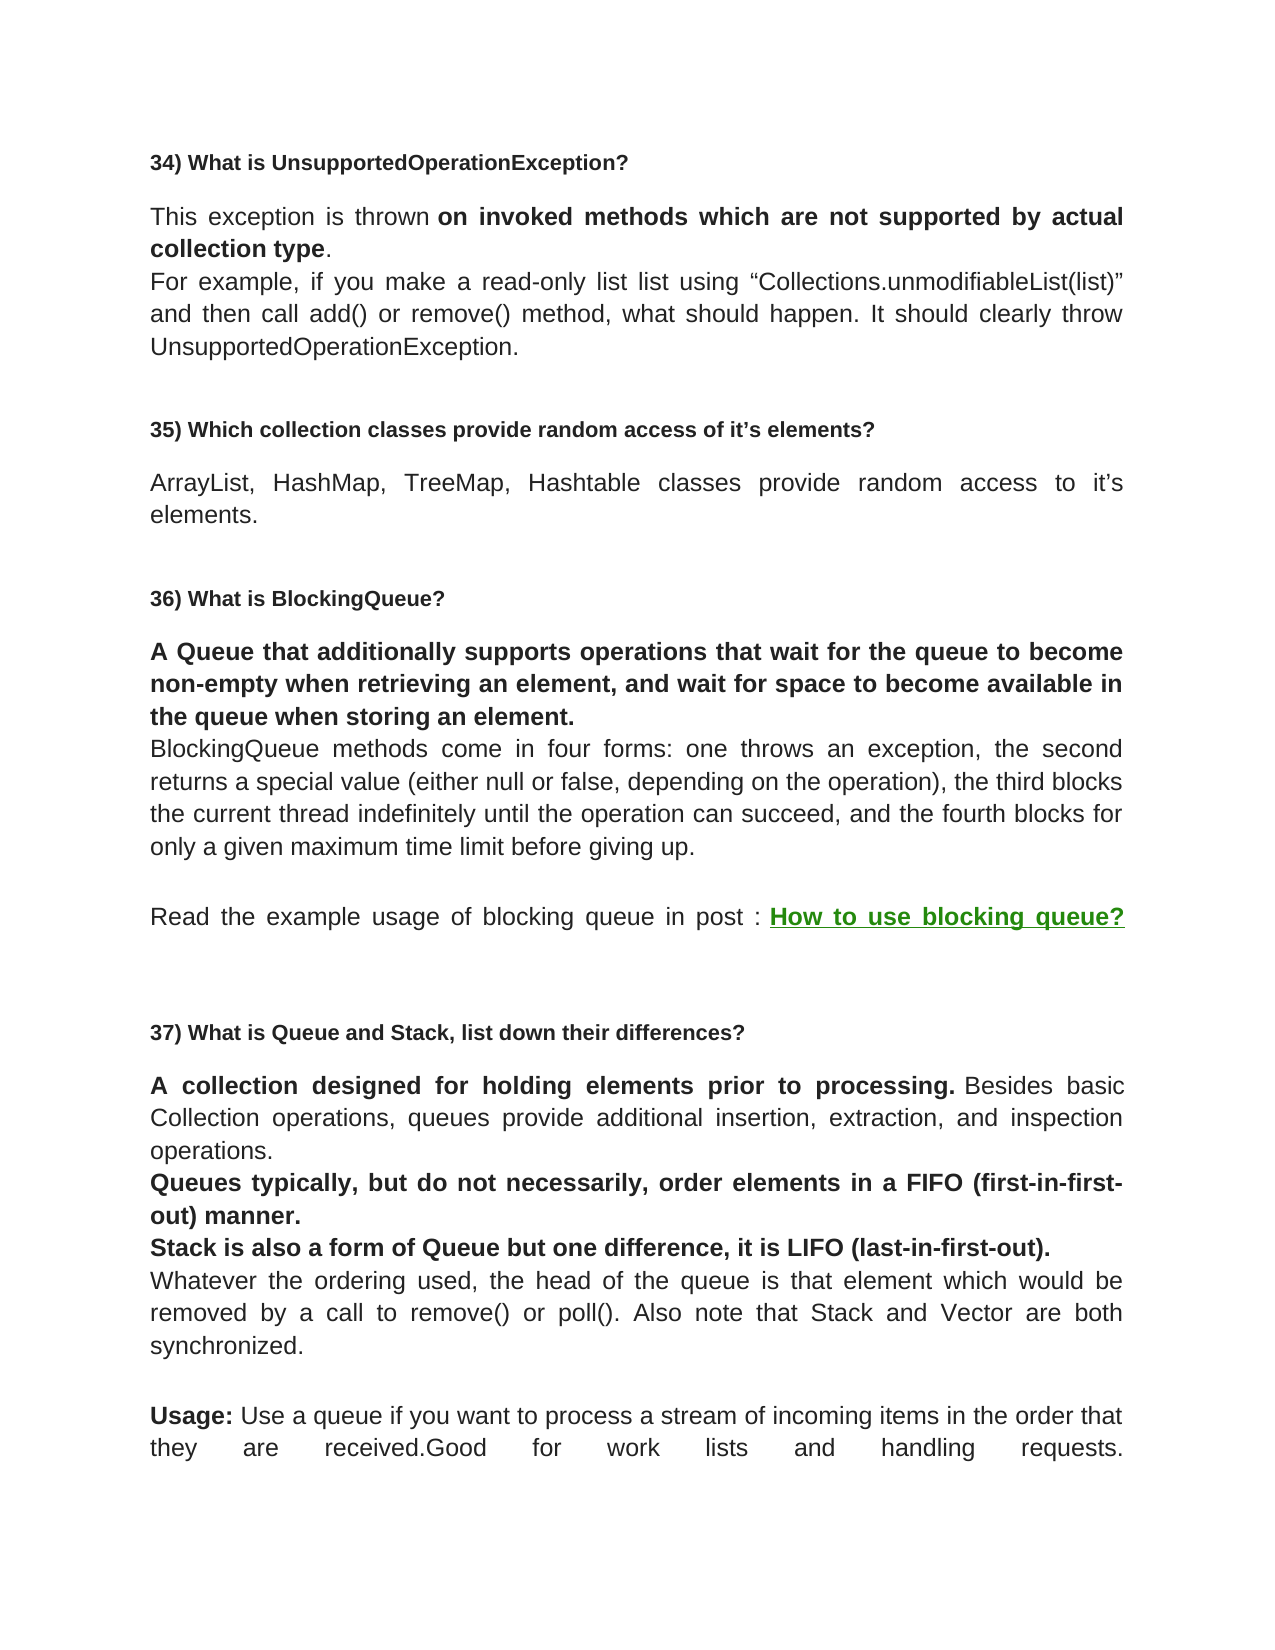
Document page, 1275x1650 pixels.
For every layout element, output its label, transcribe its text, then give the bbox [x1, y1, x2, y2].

text A Queue that additionally supports operations that wait for the queue to become non-empty when retrieving an element, and wait for space to become available in the queue when storing an element. [150, 633, 1125, 731]
text Read the example usage of blocking queue in post : How to use blocking queue? [150, 898, 1125, 963]
text This exception is thrown on invoked methods which are not supported by actual collection type. [150, 198, 1125, 263]
text ArrayList, HashMap, TreeMap, Hashtable classes provide random access to it’s elements. [150, 464, 1125, 529]
text For example, if you make a read-only list list using “Collections.unmodifiableList(list)” and then call add() or remove() method, what should happen. It should clearly throw UnsupportedOperationException. [150, 263, 1125, 360]
text A collection designed for holding elements prior to processing. Besides basic Collection operations, queues provide additional insertion, extraction, and inspection operations. Queues typically, but do not necessarily, order elements in a FIFO (first-in-first-out) manner. [150, 1067, 1125, 1229]
text Stack is also a form of Queue but one difference, it is LIFO (last-in-first-out). [150, 1229, 1125, 1262]
subtitle 35) Which collection classes provide random access of it’s elements? [150, 416, 1125, 442]
text Whatever the ordering used, the head of the queue is that element which would be removed by a call to remove() or poll(). Also note that Stack and Vector are both synchronized. [150, 1262, 1125, 1359]
subtitle 37) What is Queue and Stack, list down their differences? [150, 1019, 1125, 1044]
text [150, 1397, 1125, 1462]
subtitle 34) What is UnsupportedOperationException? [150, 150, 1125, 175]
text BlockingQueue methods come in four forms: one throws an exception, the second returns a special value (either null or false, depending on the operation), the third blocks the current thread indefinitely until the operation can succeed, and the fourth blocks for only a given maximum time limit before giving up. [150, 731, 1125, 861]
subtitle 36) What is BlockingQueue? [150, 585, 1125, 611]
